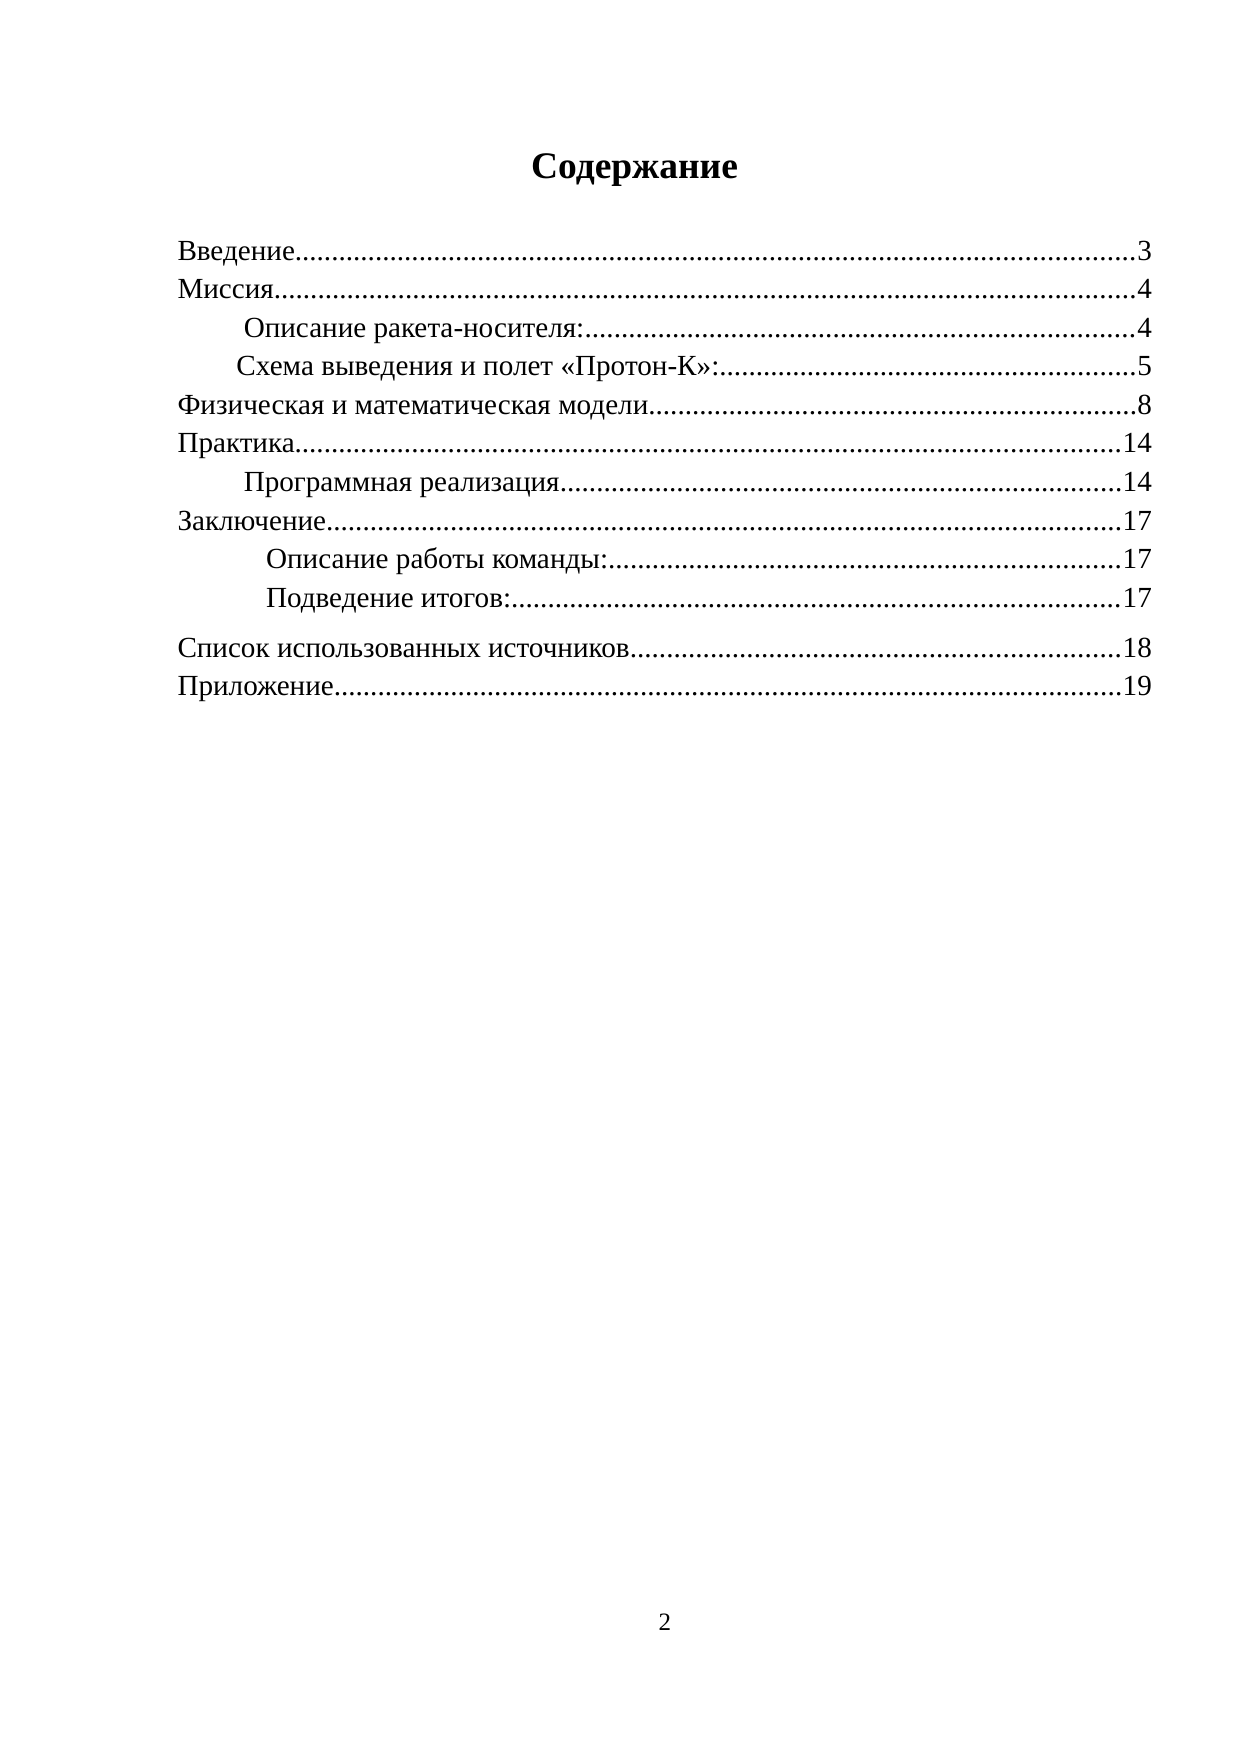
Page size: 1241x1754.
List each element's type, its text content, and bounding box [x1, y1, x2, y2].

text Содержание [118, 143, 1151, 186]
